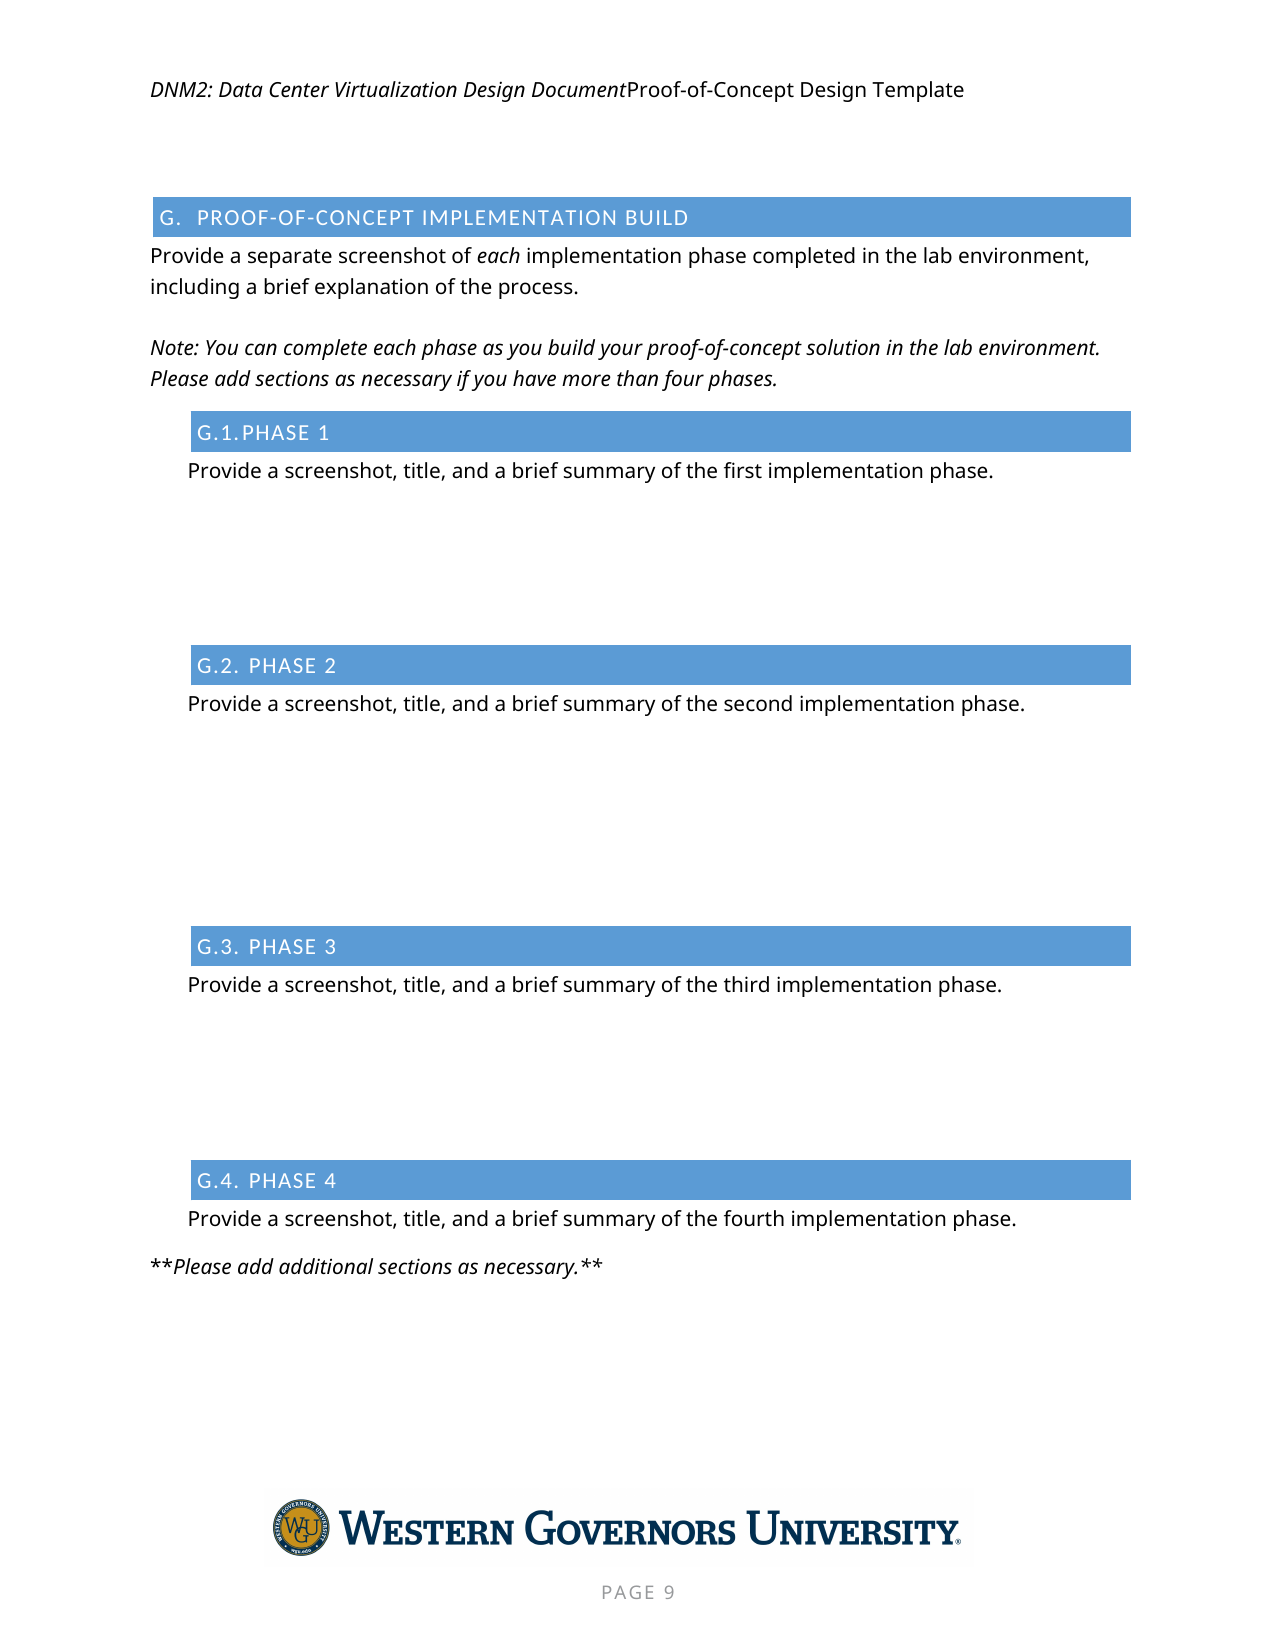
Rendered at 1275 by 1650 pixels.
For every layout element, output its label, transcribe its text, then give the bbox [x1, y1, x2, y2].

text Provide a screenshot, title, and a brief summary of the third implementation phase. [187, 971, 1125, 999]
text Provide a separate screenshot of each implementation phase completed in the lab environment, including a brief explanation of the process. Note: You can complete each phase as you build your proof-of-concept solution in the lab environment. Please add sections as necessary if you have more than four phases. [150, 242, 1125, 392]
subtitle Proof-of-Concept Implementation Build [159, 203, 1125, 231]
subtitle Phase 1 [197, 418, 1125, 446]
text **Please add additional sections as necessary.** [150, 1252, 1125, 1280]
text Provide a screenshot, title, and a brief summary of the fourth implementation phase. [187, 1204, 1125, 1233]
picture [263, 1488, 974, 1567]
subtitle Phase 4 [197, 1166, 1125, 1194]
text Provide a screenshot, title, and a brief summary of the first implementation phase. [187, 456, 1125, 484]
text Provide a screenshot, title, and a brief summary of the second implementation phase. [187, 689, 1125, 718]
subtitle Phase 2 [197, 651, 1125, 679]
subtitle Phase 3 [197, 932, 1125, 960]
